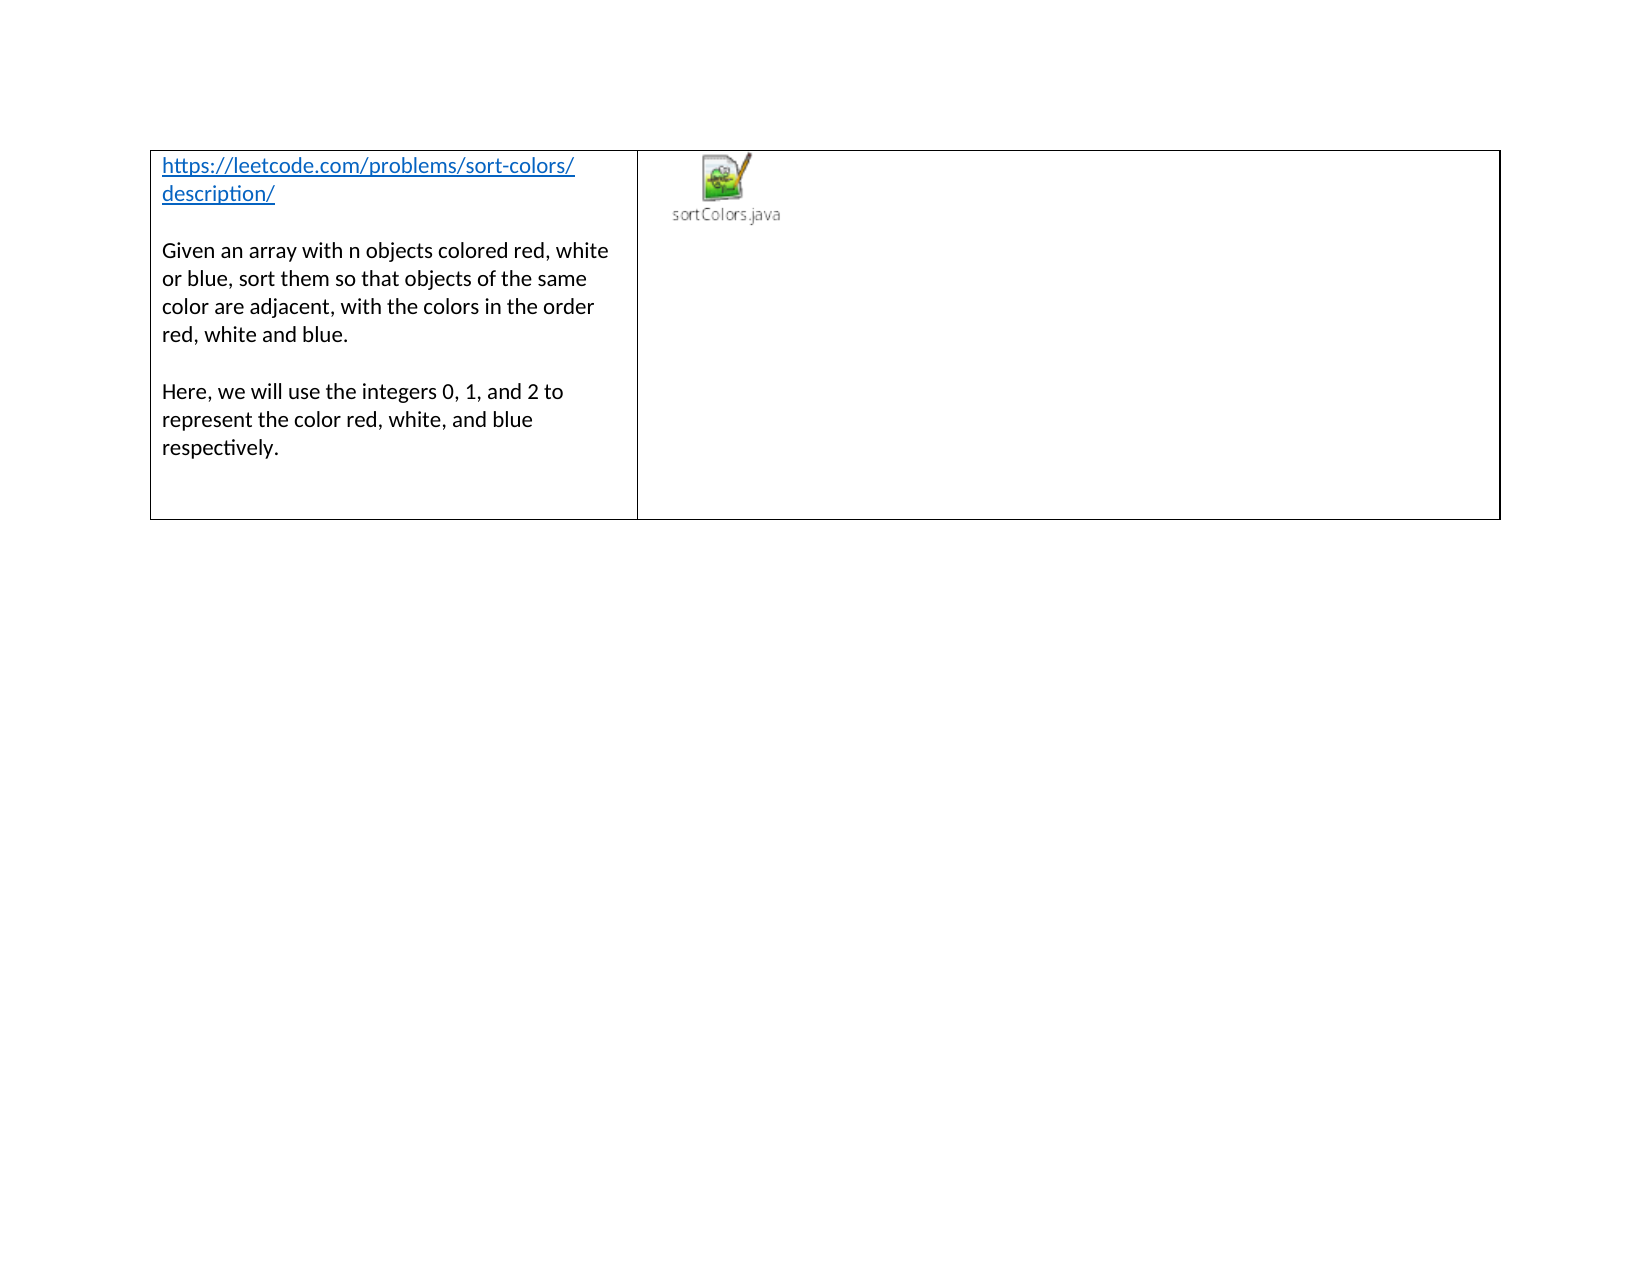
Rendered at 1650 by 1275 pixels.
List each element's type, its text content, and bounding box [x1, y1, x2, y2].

table_header https://leetcode.com/problems/sort-colors/description/ Given an array with n objects colored red, white or blue, sort them so that objects of the same color are adjacent, with the colors in the order red, white and blue. Here, we will use the integers 0, 1, and 2 to represent the color red, white, and blue respectively. [151, 151, 637, 519]
table_header [638, 151, 1499, 519]
